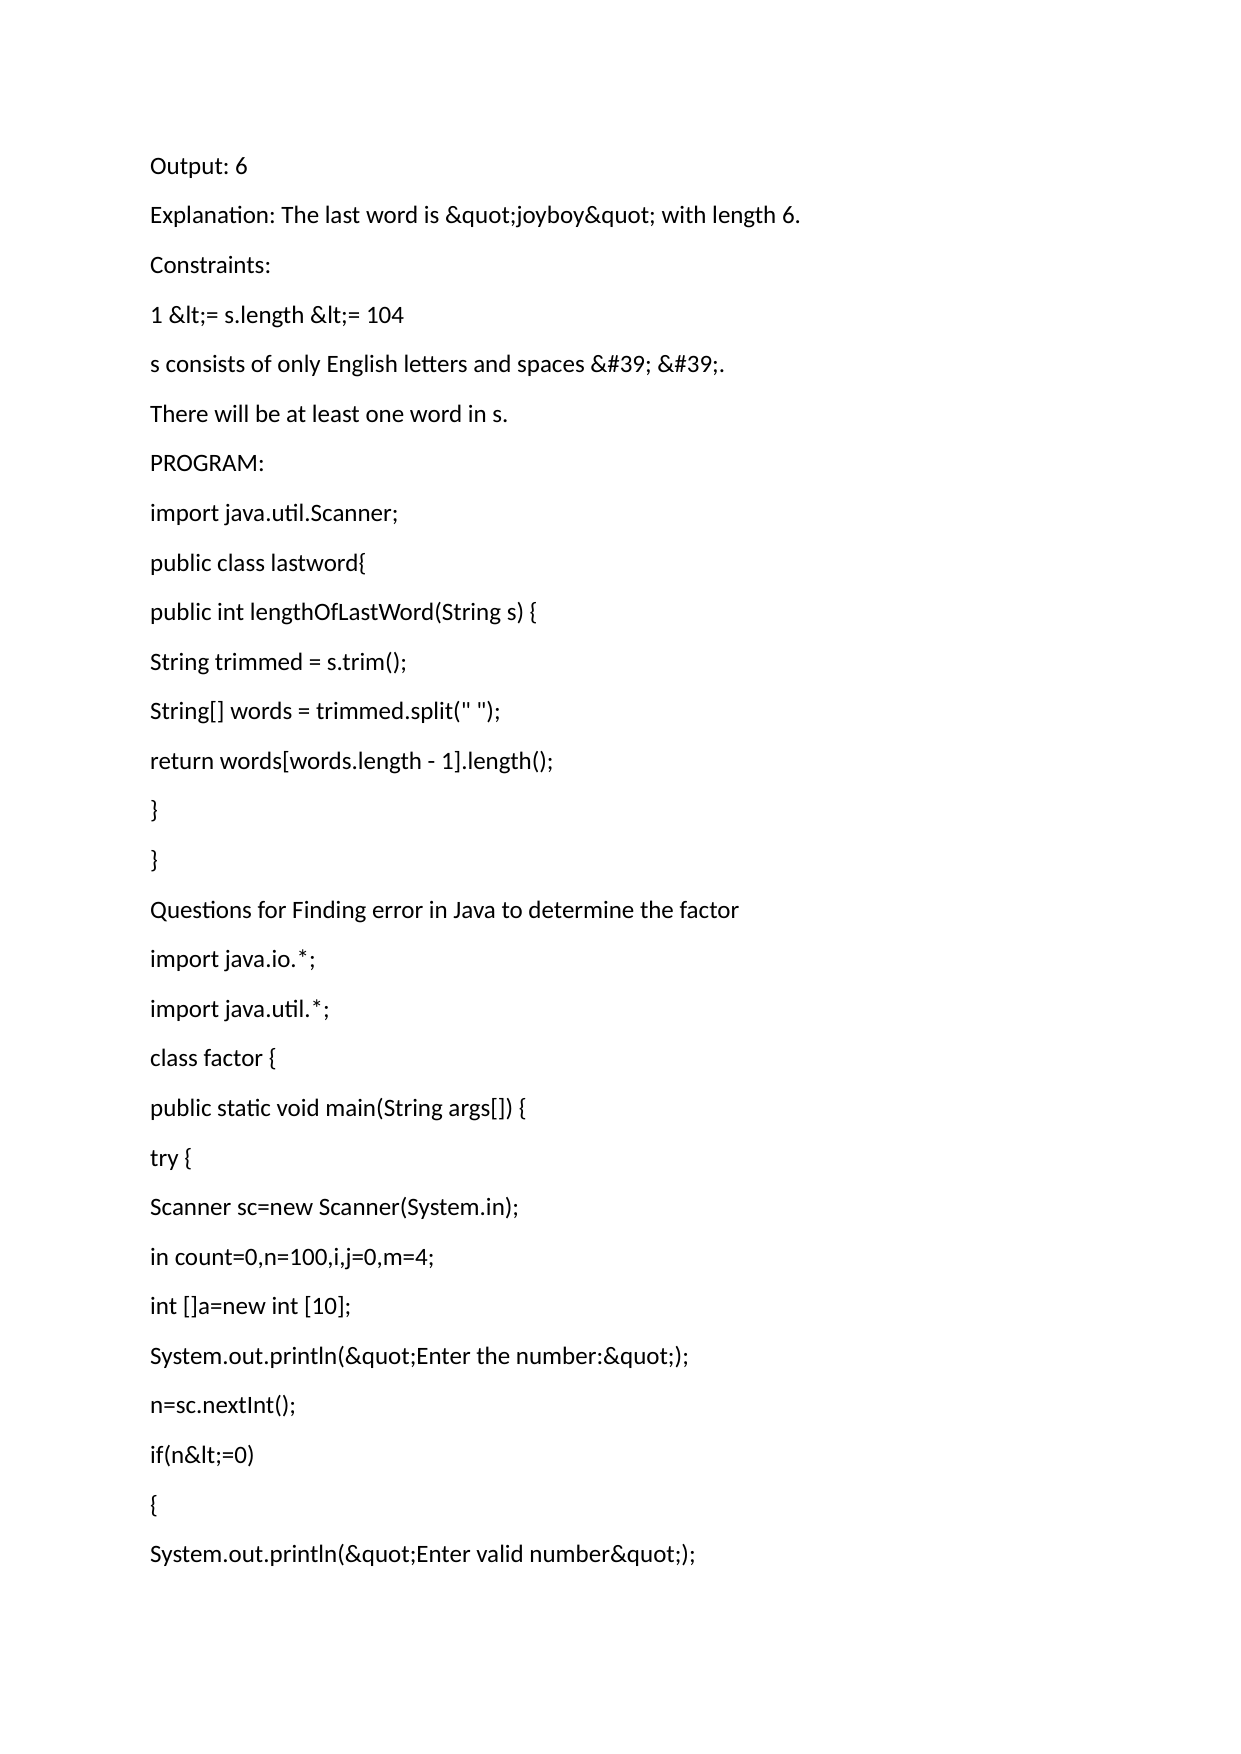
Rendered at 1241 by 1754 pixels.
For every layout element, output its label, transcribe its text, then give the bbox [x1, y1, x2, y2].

text } [150, 844, 1090, 875]
text in count=0,n=100,i,j=0,m=4; [150, 1241, 1090, 1271]
text Questions for Finding error in Java to determine the factor [150, 894, 1090, 924]
text String[] words = trimmed.split(" "); [150, 695, 1090, 726]
text public int lengthOfLastWord(String s) { [150, 596, 1090, 627]
text class factor { [150, 1042, 1090, 1073]
text Scanner sc=new Scanner(System.in); [150, 1191, 1090, 1222]
text Constraints: [150, 249, 1090, 280]
text import java.util.Scanner; [150, 497, 1090, 528]
text PROGRAM: [150, 447, 1090, 478]
text public class lastword{ [150, 547, 1090, 577]
text { [150, 1489, 1090, 1519]
text int []a=new int [10]; [150, 1290, 1090, 1321]
text try { [150, 1142, 1090, 1172]
text return words[words.length - 1].length(); [150, 745, 1090, 776]
text public static void main(String args[]) { [150, 1092, 1090, 1123]
text } [150, 794, 1090, 825]
text Output: 6 [150, 150, 1090, 181]
text System.out.println(&quot;Enter the number:&quot;); [150, 1340, 1090, 1371]
text String trimmed = s.trim(); [150, 646, 1090, 676]
text Explanation: The last word is &quot;joyboy&quot; with length 6. [150, 199, 1090, 230]
text n=sc.nextInt(); [150, 1389, 1090, 1420]
text There will be at least one word in s. [150, 398, 1090, 428]
text s consists of only English letters and spaces &#39; &#39;. [150, 348, 1090, 379]
text System.out.println(&quot;Enter valid number&quot;); [150, 1538, 1090, 1569]
text if(n&lt;=0) [150, 1439, 1090, 1470]
text import java.util.*; [150, 993, 1090, 1023]
text 1 &lt;= s.length &lt;= 104 [150, 299, 1090, 329]
text import java.io.*; [150, 943, 1090, 974]
